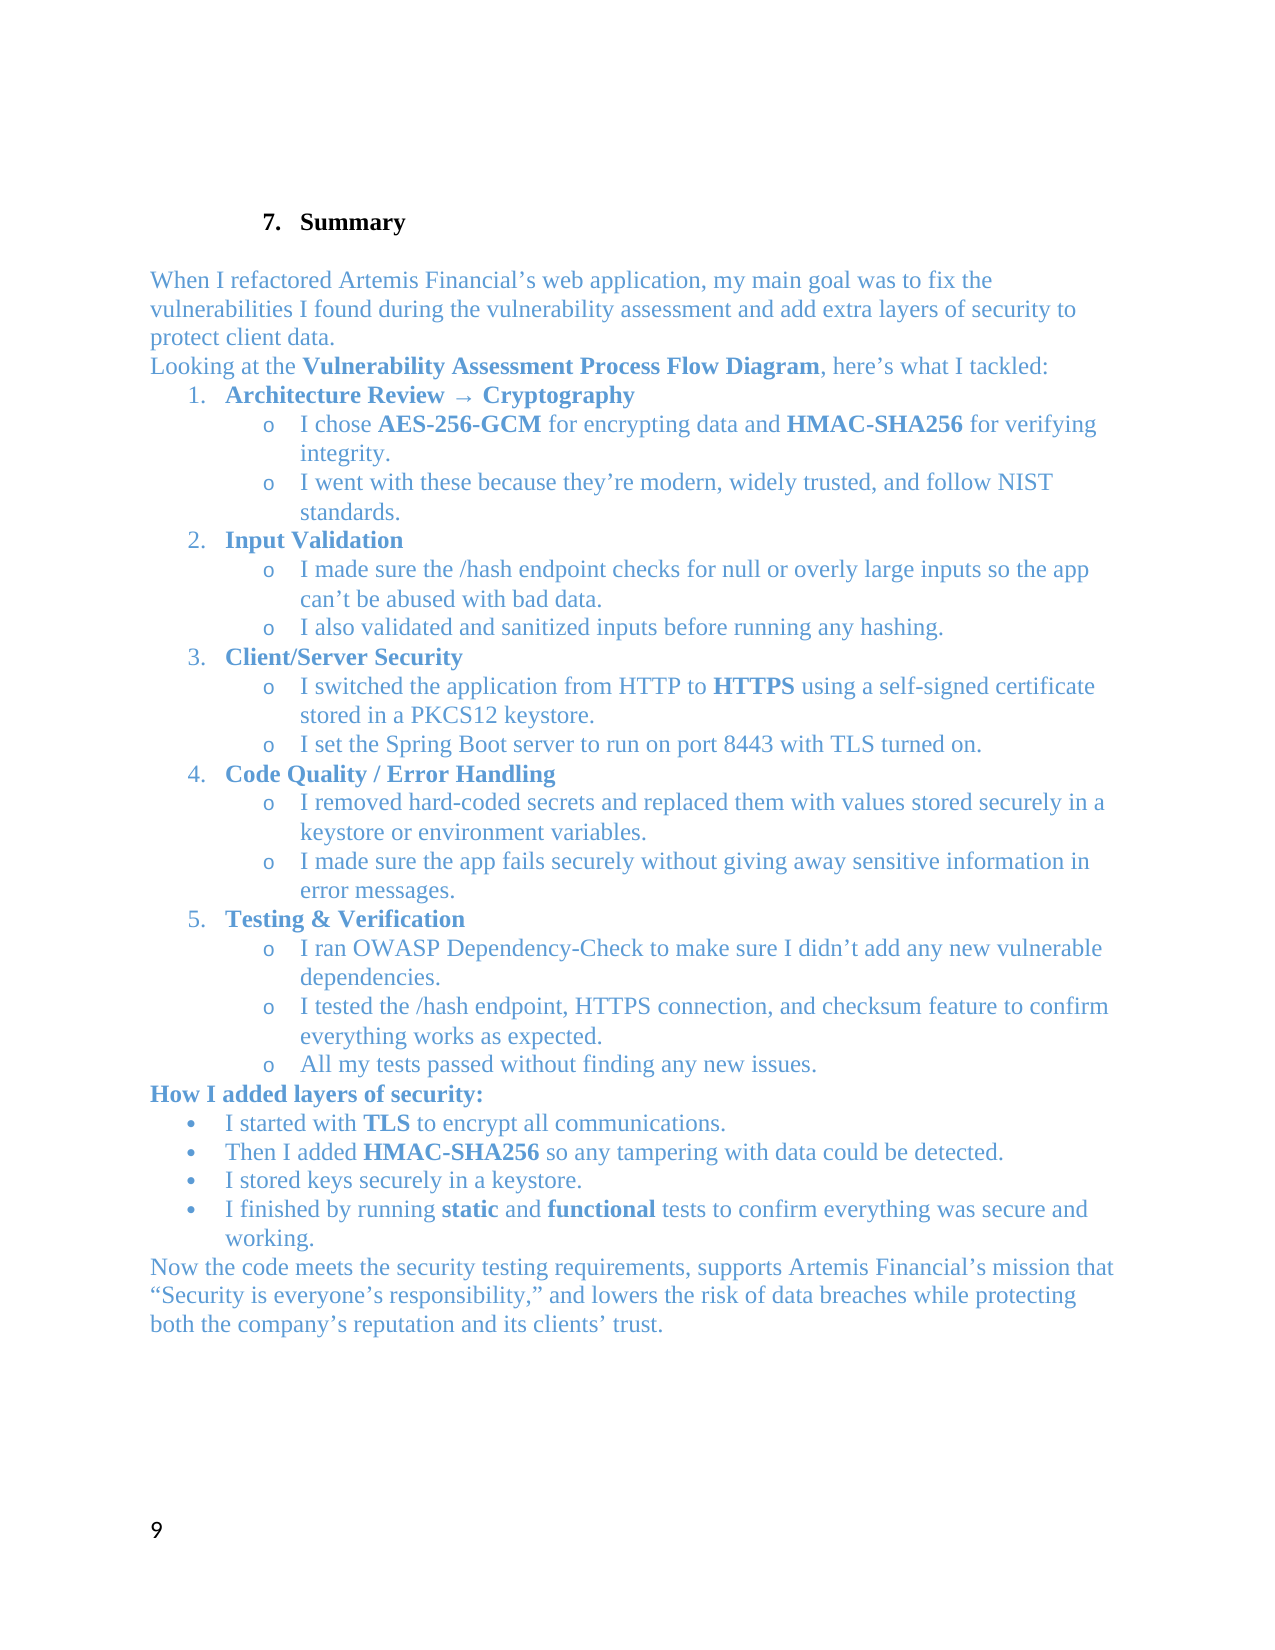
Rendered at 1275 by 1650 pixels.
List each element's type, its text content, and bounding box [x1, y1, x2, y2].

list I stored keys securely in a keystore. [187, 1165, 1125, 1194]
list I chose AES-256-GCM for encrypting data and HMAC-SHA256 for verifying integrity. [262, 409, 1125, 467]
list I finished by running static and functional tests to confirm everything was secure and working. [187, 1194, 1125, 1252]
list Code Quality / Error Handling [187, 759, 1125, 787]
list Client/Server Security [187, 642, 1125, 671]
list I removed hard-coded secrets and replaced them with values stored securely in a keystore or environment variables. [262, 787, 1125, 846]
list I set the Spring Boot server to run on port 8443 with TLS turned on. [262, 729, 1125, 759]
list I also validated and sanitized inputs before running any hashing. [262, 612, 1125, 642]
list Input Validation [187, 525, 1125, 554]
list I tested the /hash endpoint, HTTPS connection, and checksum feature to confirm everything works as expected. [262, 991, 1125, 1049]
list I started with TLS to encrypt all communications. [187, 1108, 1125, 1137]
list Testing & Verification [187, 904, 1125, 933]
list Architecture Review → Cryptography [187, 380, 1125, 409]
text How I added layers of security: [150, 1079, 1125, 1108]
list I made sure the app fails securely without giving away sensitive information in error messages. [262, 846, 1125, 904]
list I switched the application from HTTP to HTTPS using a self-signed certificate stored in a PKCS12 keystore. [262, 671, 1125, 729]
text Looking at the Vulnerability Assessment Process Flow Diagram, here’s what I tackled: [150, 351, 1125, 380]
subtitle Summary [262, 207, 1125, 236]
list I made sure the /hash endpoint checks for null or overly large inputs so the app can’t be abused with bad data. [262, 554, 1125, 612]
list I went with these because they’re modern, widely trusted, and follow NIST standards. [262, 467, 1125, 525]
list All my tests passed without finding any new issues. [262, 1049, 1125, 1079]
list I ran OWASP Dependency-Check to make sure I didn’t add any new vulnerable dependencies. [262, 933, 1125, 991]
text Now the code meets the security testing requirements, supports Artemis Financial’s mission that “Security is everyone’s responsibility,” and lowers the risk of data breaches while protecting both the company’s reputation and its clients’ trust. [150, 1252, 1125, 1338]
text When I refactored Artemis Financial’s web application, my main goal was to fix the vulnerabilities I found during the vulnerability assessment and add extra layers of security to protect client data. [150, 265, 1125, 351]
list Then I added HMAC-SHA256 so any tampering with data could be detected. [187, 1137, 1125, 1165]
